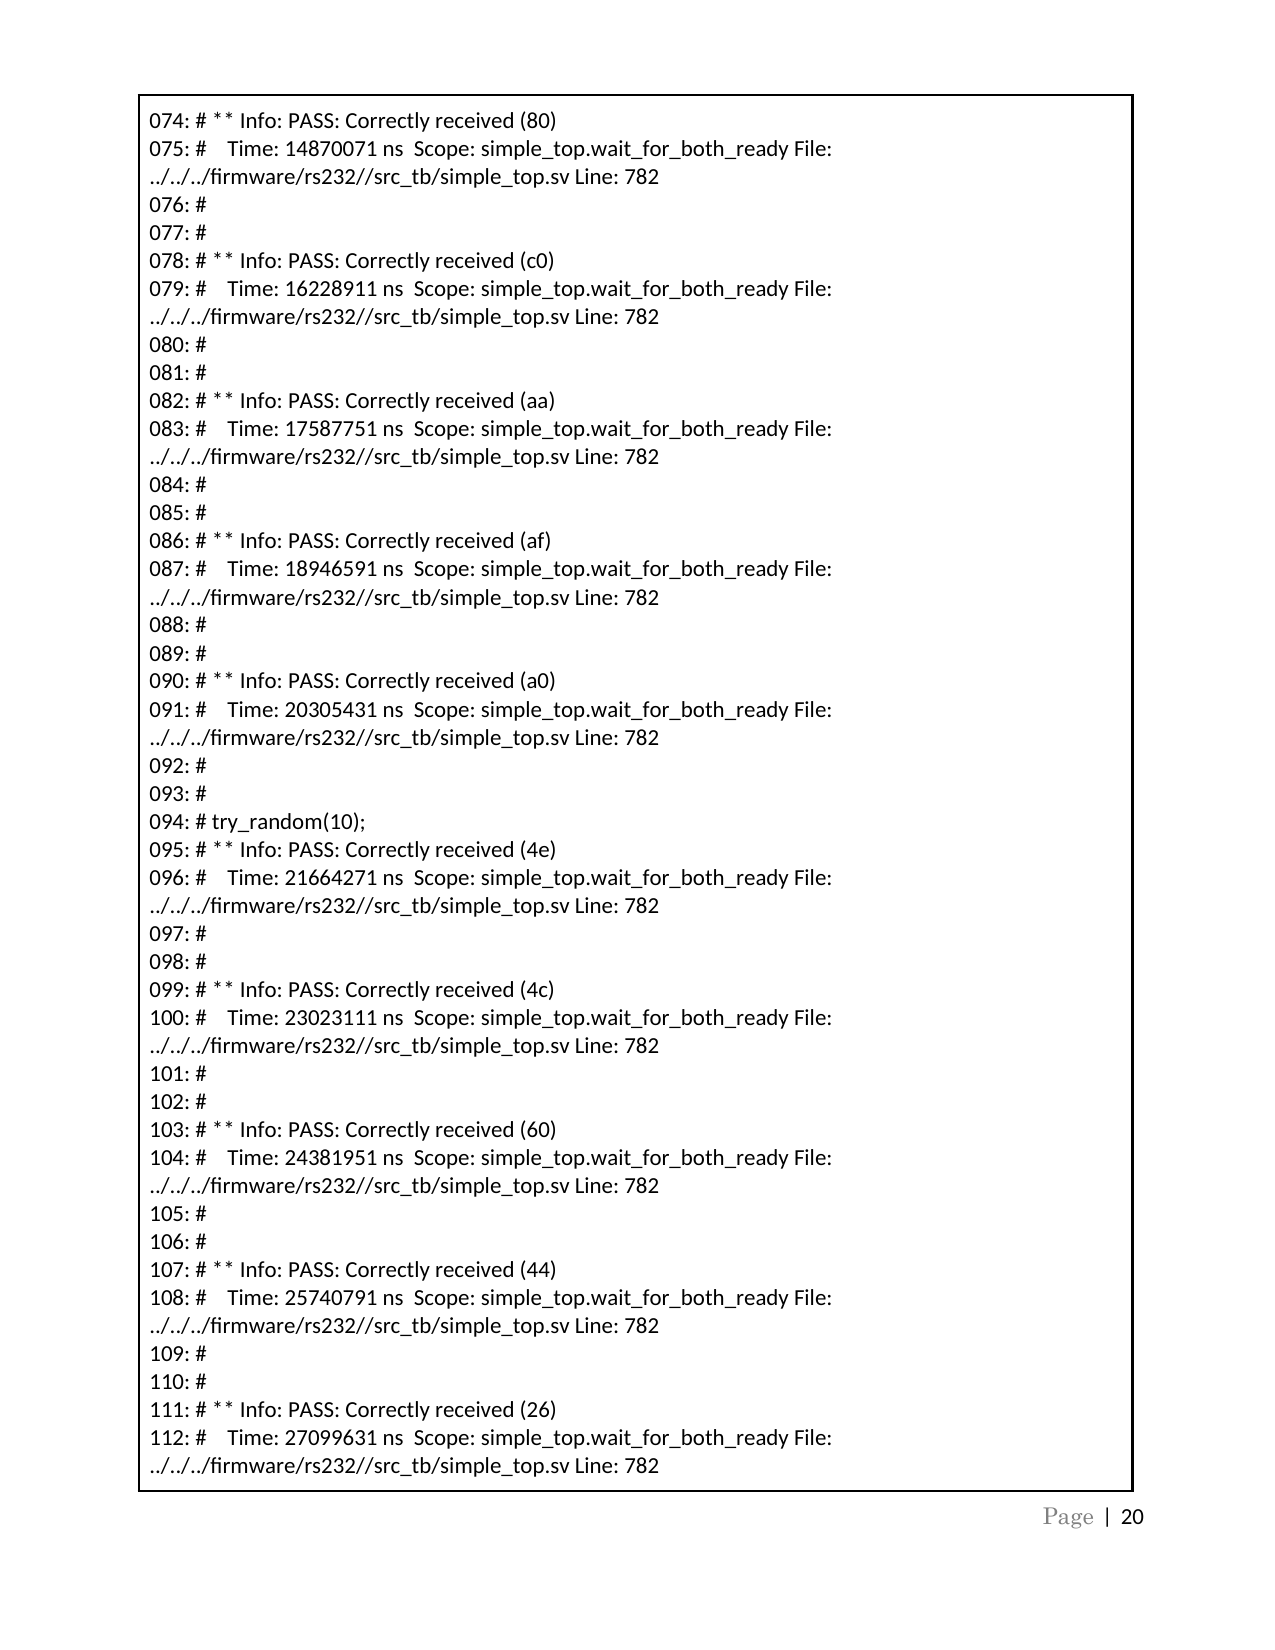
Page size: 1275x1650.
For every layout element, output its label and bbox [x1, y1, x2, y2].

table_header [140, 96, 1131, 1490]
